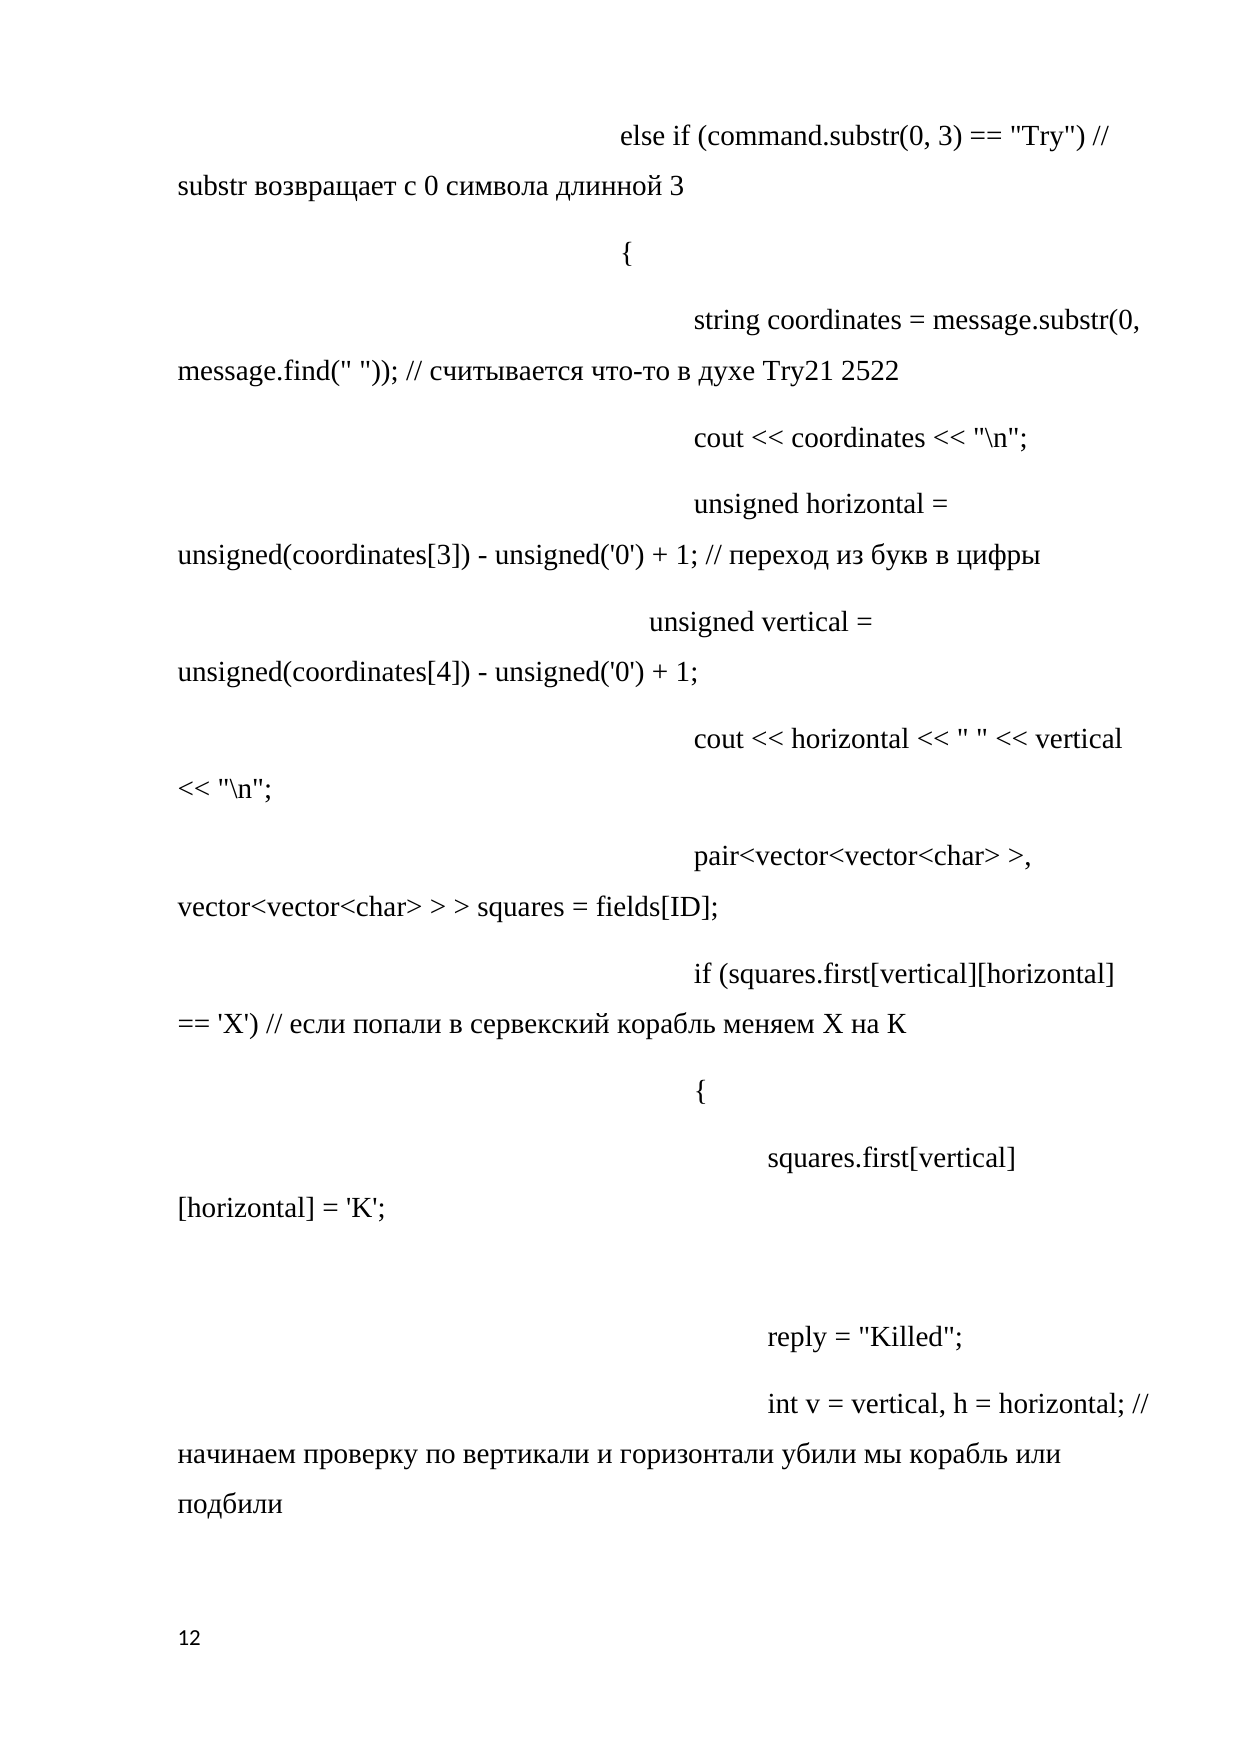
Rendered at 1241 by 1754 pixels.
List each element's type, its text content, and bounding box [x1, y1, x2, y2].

text reply = "Killed"; [177, 1319, 1152, 1352]
text { [177, 1073, 1152, 1107]
text cout << coordinates << "\n"; [177, 420, 1152, 453]
text { [177, 235, 1152, 269]
text pair<vector<vector<char> >, vector<vector<char> > > squares = fields[ID]; [177, 838, 1152, 922]
text string coordinates = message.substr(0, message.find(" ")); // считывается что-то в духе Try21 2522 [177, 302, 1152, 386]
text else if (command.substr(0, 3) == "Try") // substr возвращает с 0 символа длинной 3 [177, 118, 1152, 202]
text int v = vertical, h = horizontal; // начинаем проверку по вертикали и горизонтали убили мы корабль или подбили [177, 1386, 1152, 1520]
text cout << horizontal << " " << vertical << "\n"; [177, 721, 1152, 805]
text unsigned vertical = unsigned(coordinates[4]) - unsigned('0') + 1; [177, 604, 1152, 688]
text squares.first[vertical][horizontal] = 'K'; [177, 1140, 1152, 1224]
text unsigned horizontal = unsigned(coordinates[3]) - unsigned('0') + 1; // переход из букв в цифры [177, 487, 1152, 571]
text if (squares.first[vertical][horizontal] == 'X') // если попали в сервекский корабль меняем X на К [177, 956, 1152, 1040]
